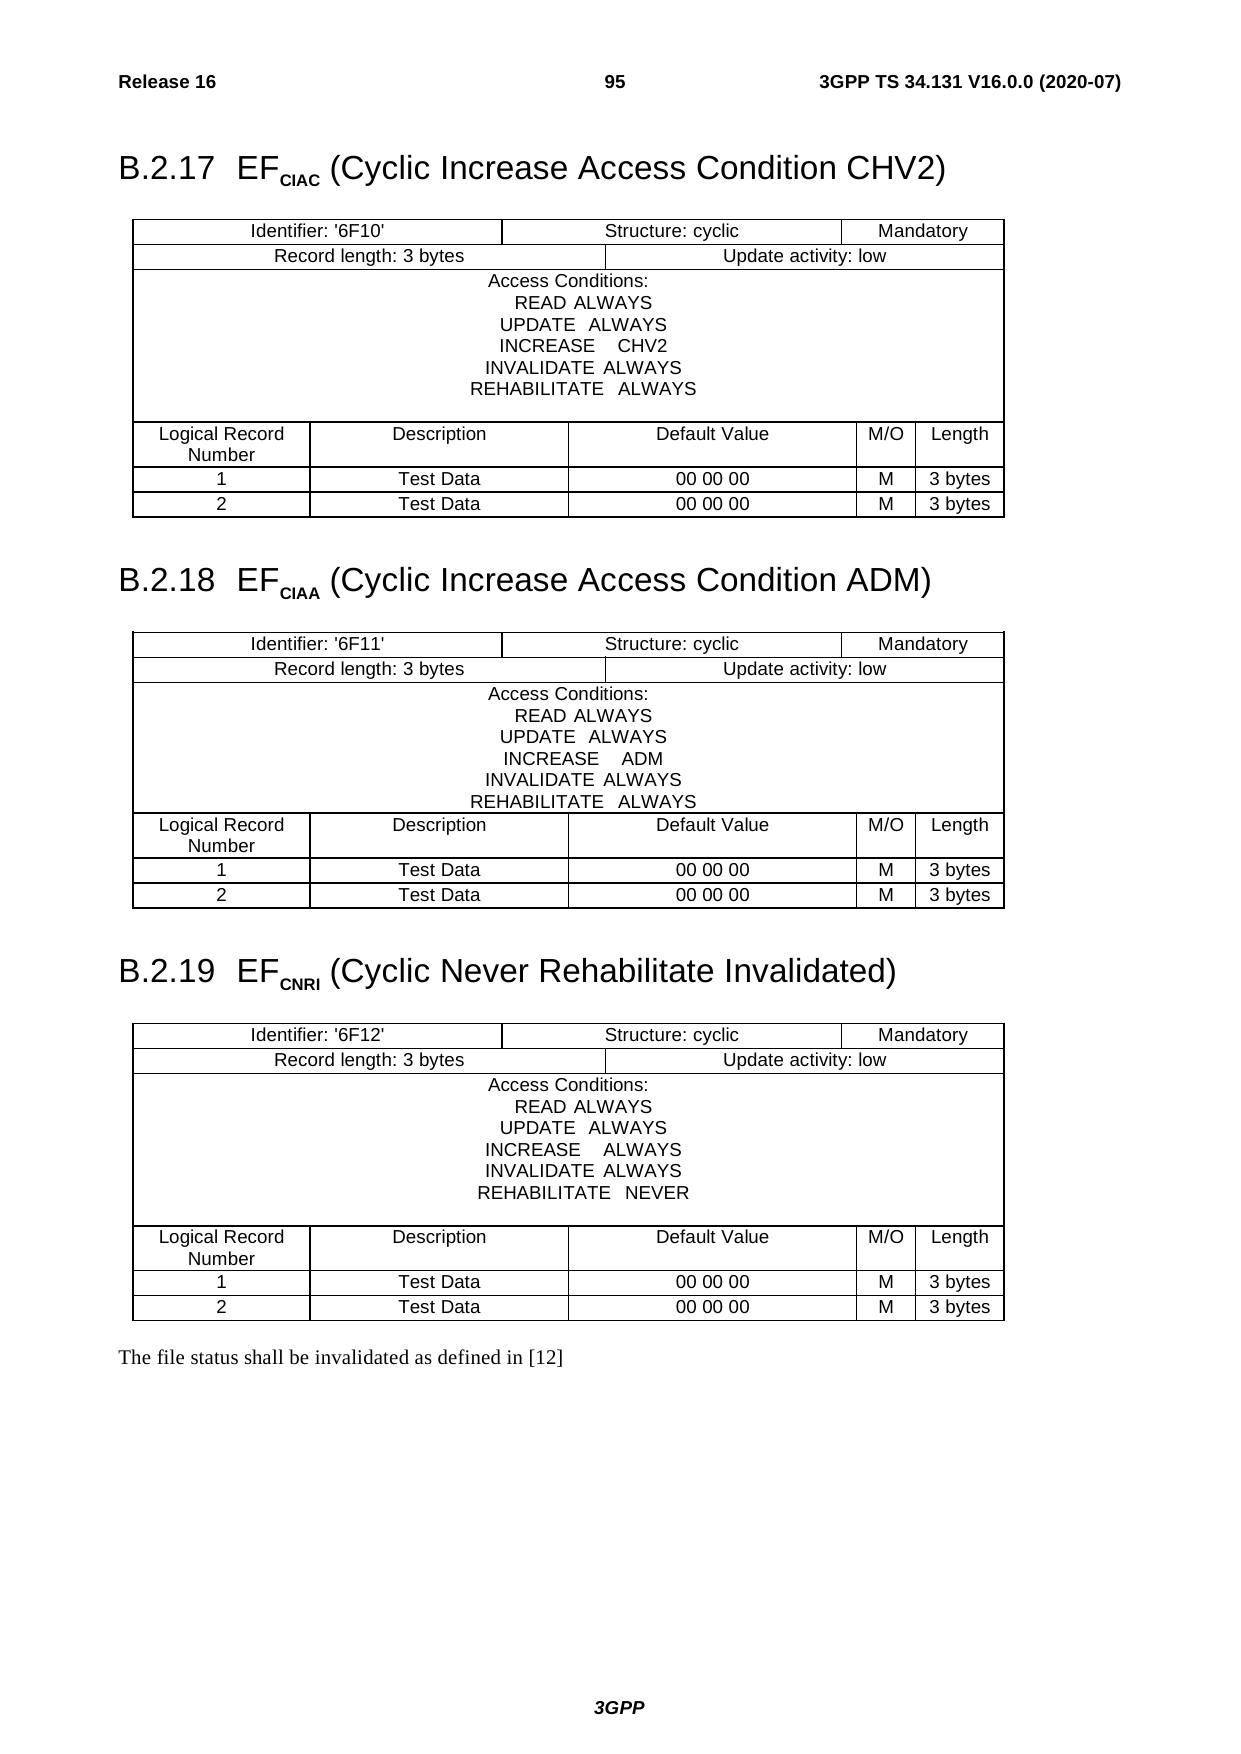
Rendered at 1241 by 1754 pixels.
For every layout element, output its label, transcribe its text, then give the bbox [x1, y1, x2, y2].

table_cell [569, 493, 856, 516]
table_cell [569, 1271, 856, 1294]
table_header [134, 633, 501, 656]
text The file status shall be invalidated as defined in [12] [118, 1345, 1122, 1369]
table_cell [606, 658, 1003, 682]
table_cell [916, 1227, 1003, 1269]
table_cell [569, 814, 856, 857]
subtitle B.2.18 EFCIAA (Cyclic Increase Access Condition ADM) [118, 560, 1122, 603]
subtitle B.2.19 EFCNRI (Cyclic Never Rehabilitate Invalidated) [118, 951, 1122, 994]
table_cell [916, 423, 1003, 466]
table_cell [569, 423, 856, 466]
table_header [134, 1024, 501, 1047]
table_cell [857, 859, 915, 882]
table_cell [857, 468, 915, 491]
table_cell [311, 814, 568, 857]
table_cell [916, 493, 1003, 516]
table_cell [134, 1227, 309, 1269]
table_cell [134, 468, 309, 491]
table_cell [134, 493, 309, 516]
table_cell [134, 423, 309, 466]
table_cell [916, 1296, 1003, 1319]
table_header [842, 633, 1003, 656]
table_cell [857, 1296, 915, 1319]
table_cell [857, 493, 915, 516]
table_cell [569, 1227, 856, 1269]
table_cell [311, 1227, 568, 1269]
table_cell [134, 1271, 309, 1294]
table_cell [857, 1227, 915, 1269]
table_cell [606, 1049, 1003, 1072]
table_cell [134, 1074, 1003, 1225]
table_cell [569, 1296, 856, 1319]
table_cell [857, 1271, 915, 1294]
subtitle B.2.17 EFCIAC (Cyclic Increase Access Condition CHV2) [118, 148, 1122, 190]
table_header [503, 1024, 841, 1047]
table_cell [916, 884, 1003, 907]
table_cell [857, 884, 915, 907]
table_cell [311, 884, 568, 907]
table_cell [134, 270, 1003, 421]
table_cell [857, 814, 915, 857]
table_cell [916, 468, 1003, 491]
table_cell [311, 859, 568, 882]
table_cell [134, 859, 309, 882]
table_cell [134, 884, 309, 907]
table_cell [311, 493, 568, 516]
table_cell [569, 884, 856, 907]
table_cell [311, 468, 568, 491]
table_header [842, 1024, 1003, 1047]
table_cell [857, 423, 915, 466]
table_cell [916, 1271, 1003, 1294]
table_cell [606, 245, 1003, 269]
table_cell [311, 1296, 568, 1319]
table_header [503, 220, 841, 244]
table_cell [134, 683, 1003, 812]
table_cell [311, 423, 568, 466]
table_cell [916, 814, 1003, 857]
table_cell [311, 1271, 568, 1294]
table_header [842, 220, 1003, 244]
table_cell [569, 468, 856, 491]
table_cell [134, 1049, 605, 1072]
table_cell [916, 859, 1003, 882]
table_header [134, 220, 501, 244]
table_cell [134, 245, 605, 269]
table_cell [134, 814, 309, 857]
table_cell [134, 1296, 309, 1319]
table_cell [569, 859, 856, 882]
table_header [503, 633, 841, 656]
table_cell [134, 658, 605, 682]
